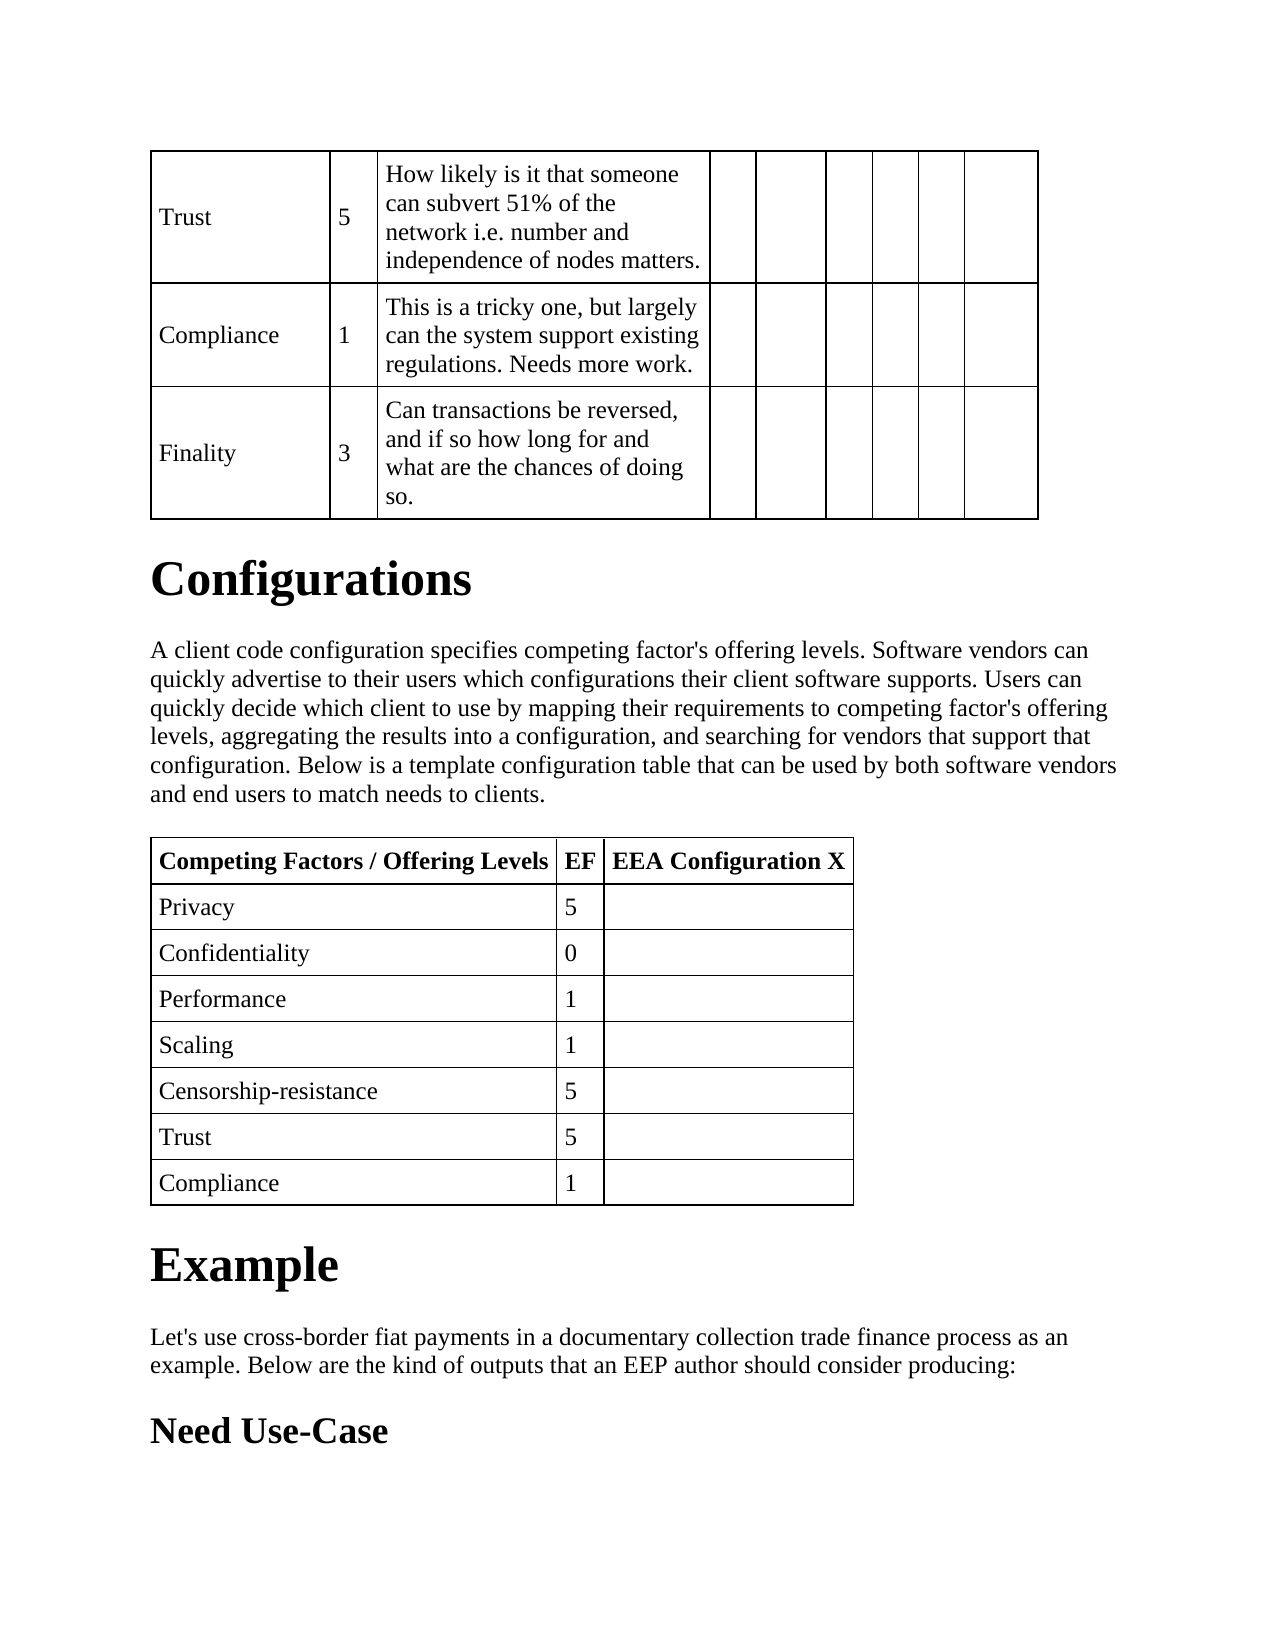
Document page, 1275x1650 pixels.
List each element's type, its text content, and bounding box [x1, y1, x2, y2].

table_cell [605, 930, 853, 975]
table_cell [919, 387, 964, 518]
table_cell [605, 885, 853, 929]
table_cell 0 [557, 930, 603, 975]
table_cell 5 [331, 152, 377, 282]
table_header EEA Configuration X [605, 838, 853, 883]
table_cell 1 [557, 1022, 603, 1067]
table_cell [827, 284, 872, 386]
table_cell [605, 1160, 853, 1204]
table_cell [827, 152, 872, 282]
table_cell 3 [331, 387, 377, 518]
table_cell [827, 387, 872, 518]
table_cell [605, 1068, 853, 1112]
table_cell [605, 976, 853, 1021]
table_cell Scaling [152, 1022, 556, 1067]
table_cell [919, 152, 964, 282]
table_cell Trust [152, 1114, 556, 1158]
table_cell [605, 1114, 853, 1158]
table_cell [919, 284, 964, 386]
table_cell 5 [557, 1068, 603, 1112]
table_cell [711, 284, 755, 386]
table_cell [711, 152, 755, 282]
table_cell Trust [152, 152, 329, 282]
table_header EF [557, 838, 604, 883]
table_cell Performance [152, 976, 556, 1021]
table_cell Can transactions be reversed, and if so how long for and what are the chances of doing so. [378, 387, 709, 518]
table_cell [757, 284, 825, 386]
table_cell Compliance [152, 1160, 556, 1204]
table_cell How likely is it that someone can subvert 51% of the network i.e. number and independence of nodes matters. [378, 152, 709, 282]
subtitle Configurations [150, 548, 1125, 606]
table_cell [965, 284, 1037, 386]
table_header Competing Factors / Offering Levels [152, 838, 556, 883]
table_cell 5 [557, 1114, 603, 1158]
subtitle Example [150, 1235, 1125, 1293]
table_cell [757, 387, 825, 518]
table_cell [873, 152, 918, 282]
table_cell [873, 284, 918, 386]
table_cell [605, 1022, 853, 1067]
table_cell Confidentiality [152, 930, 556, 975]
table_cell [711, 387, 755, 518]
subtitle Need Use-Case [150, 1408, 1125, 1452]
text Let's use cross-border fiat payments in a documentary collection trade finance process as an example. Below are the kind of outputs that an EEP author should consider producing: [150, 1322, 1125, 1379]
table_cell Compliance [152, 284, 329, 386]
table_cell 1 [557, 1160, 603, 1204]
table_cell 1 [331, 284, 377, 386]
table_cell [965, 152, 1037, 282]
table_cell [757, 152, 825, 282]
table_cell This is a tricky one, but largely can the system support existing regulations. Needs more work. [378, 284, 709, 386]
table_cell Censorship-resistance [152, 1068, 556, 1112]
table_cell Privacy [152, 885, 556, 929]
table_cell [965, 387, 1037, 518]
table_cell Finality [152, 387, 329, 518]
text A client code configuration specifies competing factor's offering levels. Software vendors can quickly advertise to their users which configurations their client software supports. Users can quickly decide which client to use by mapping their requirements to competing factor's offering levels, aggregating the results into a configuration, and searching for vendors that support that configuration. Below is a template configuration table that can be used by both software vendors and end users to match needs to clients. [150, 635, 1125, 808]
table_cell [873, 387, 918, 518]
table_cell 1 [557, 976, 603, 1021]
table_cell 5 [557, 885, 603, 929]
